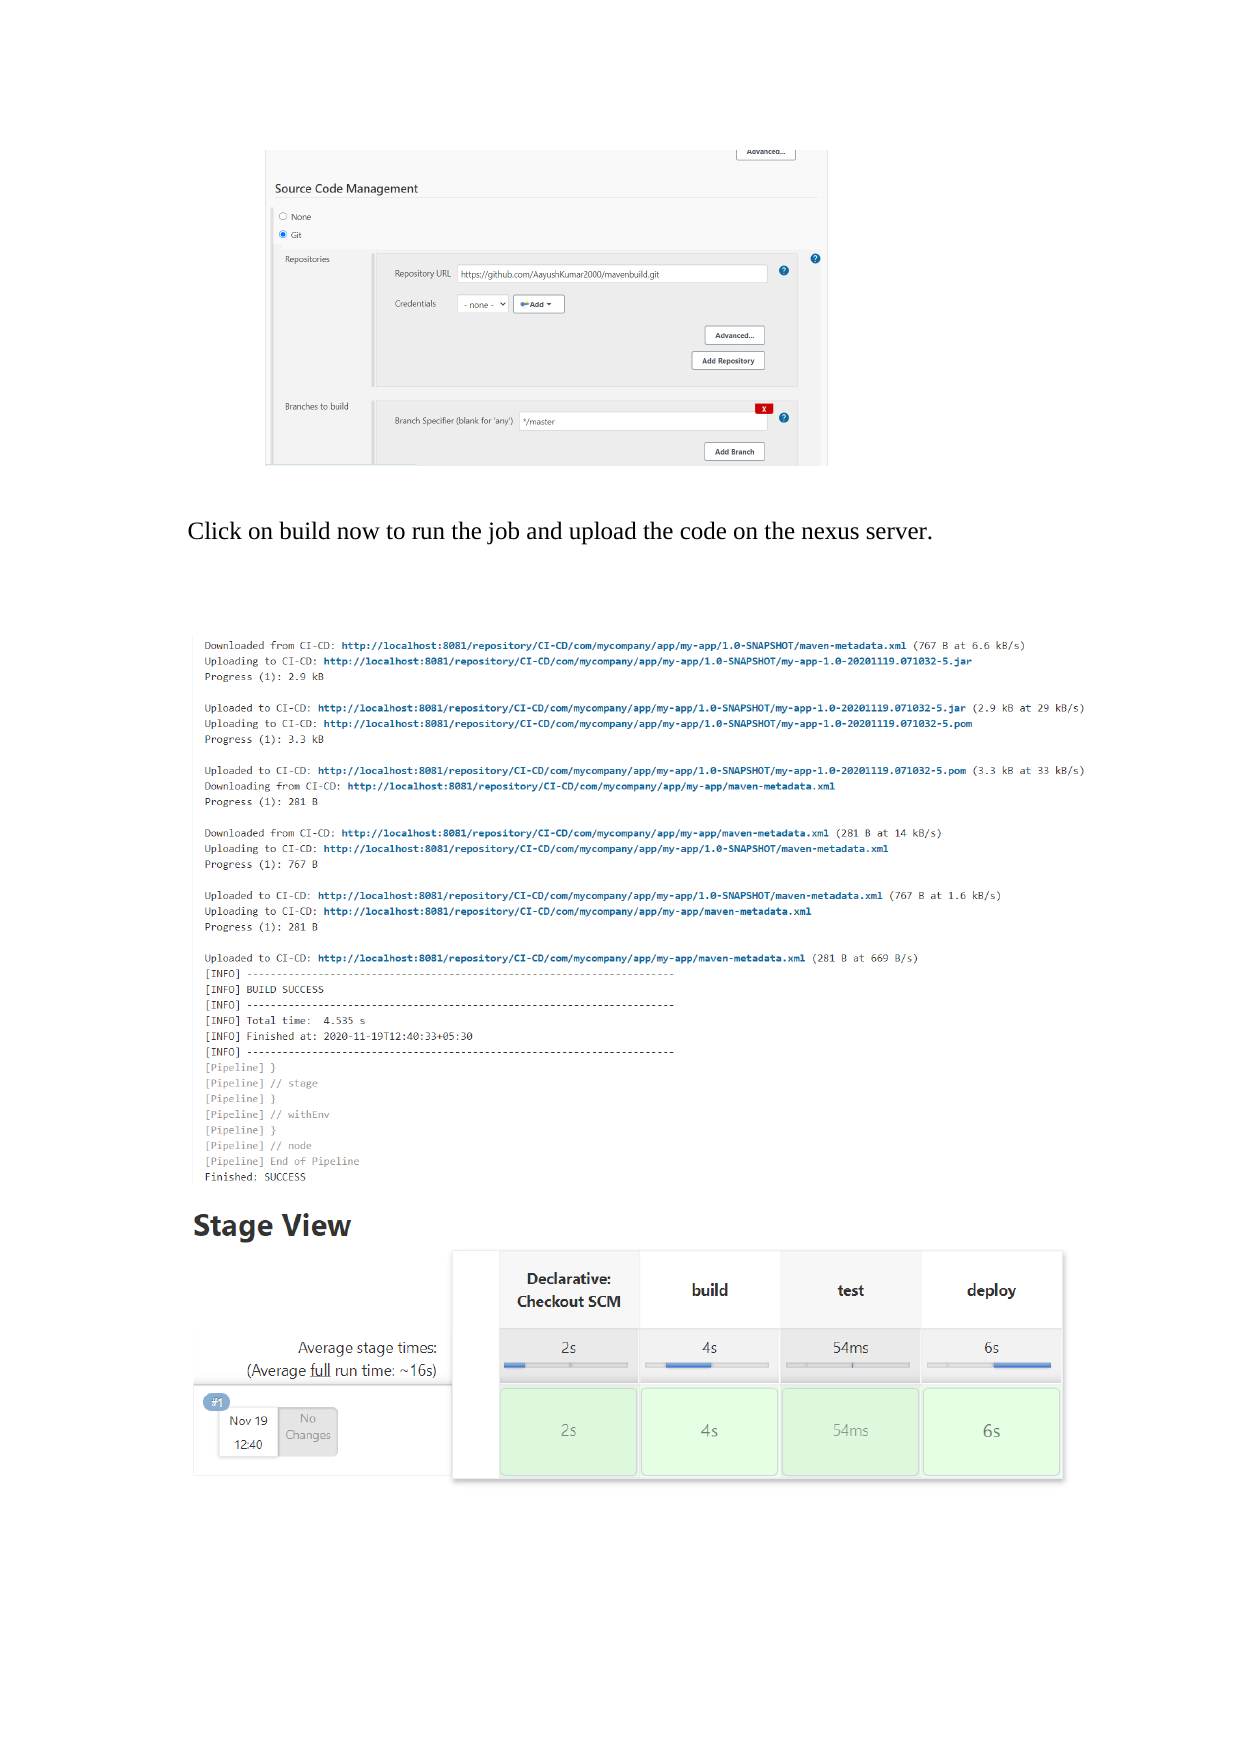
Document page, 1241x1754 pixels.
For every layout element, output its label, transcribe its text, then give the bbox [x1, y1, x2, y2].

picture [187, 1196, 1128, 1503]
text Click on build now to run the job and upload the code on the nexus server. [187, 516, 1053, 545]
picture [187, 150, 963, 466]
picture [187, 635, 1128, 1184]
